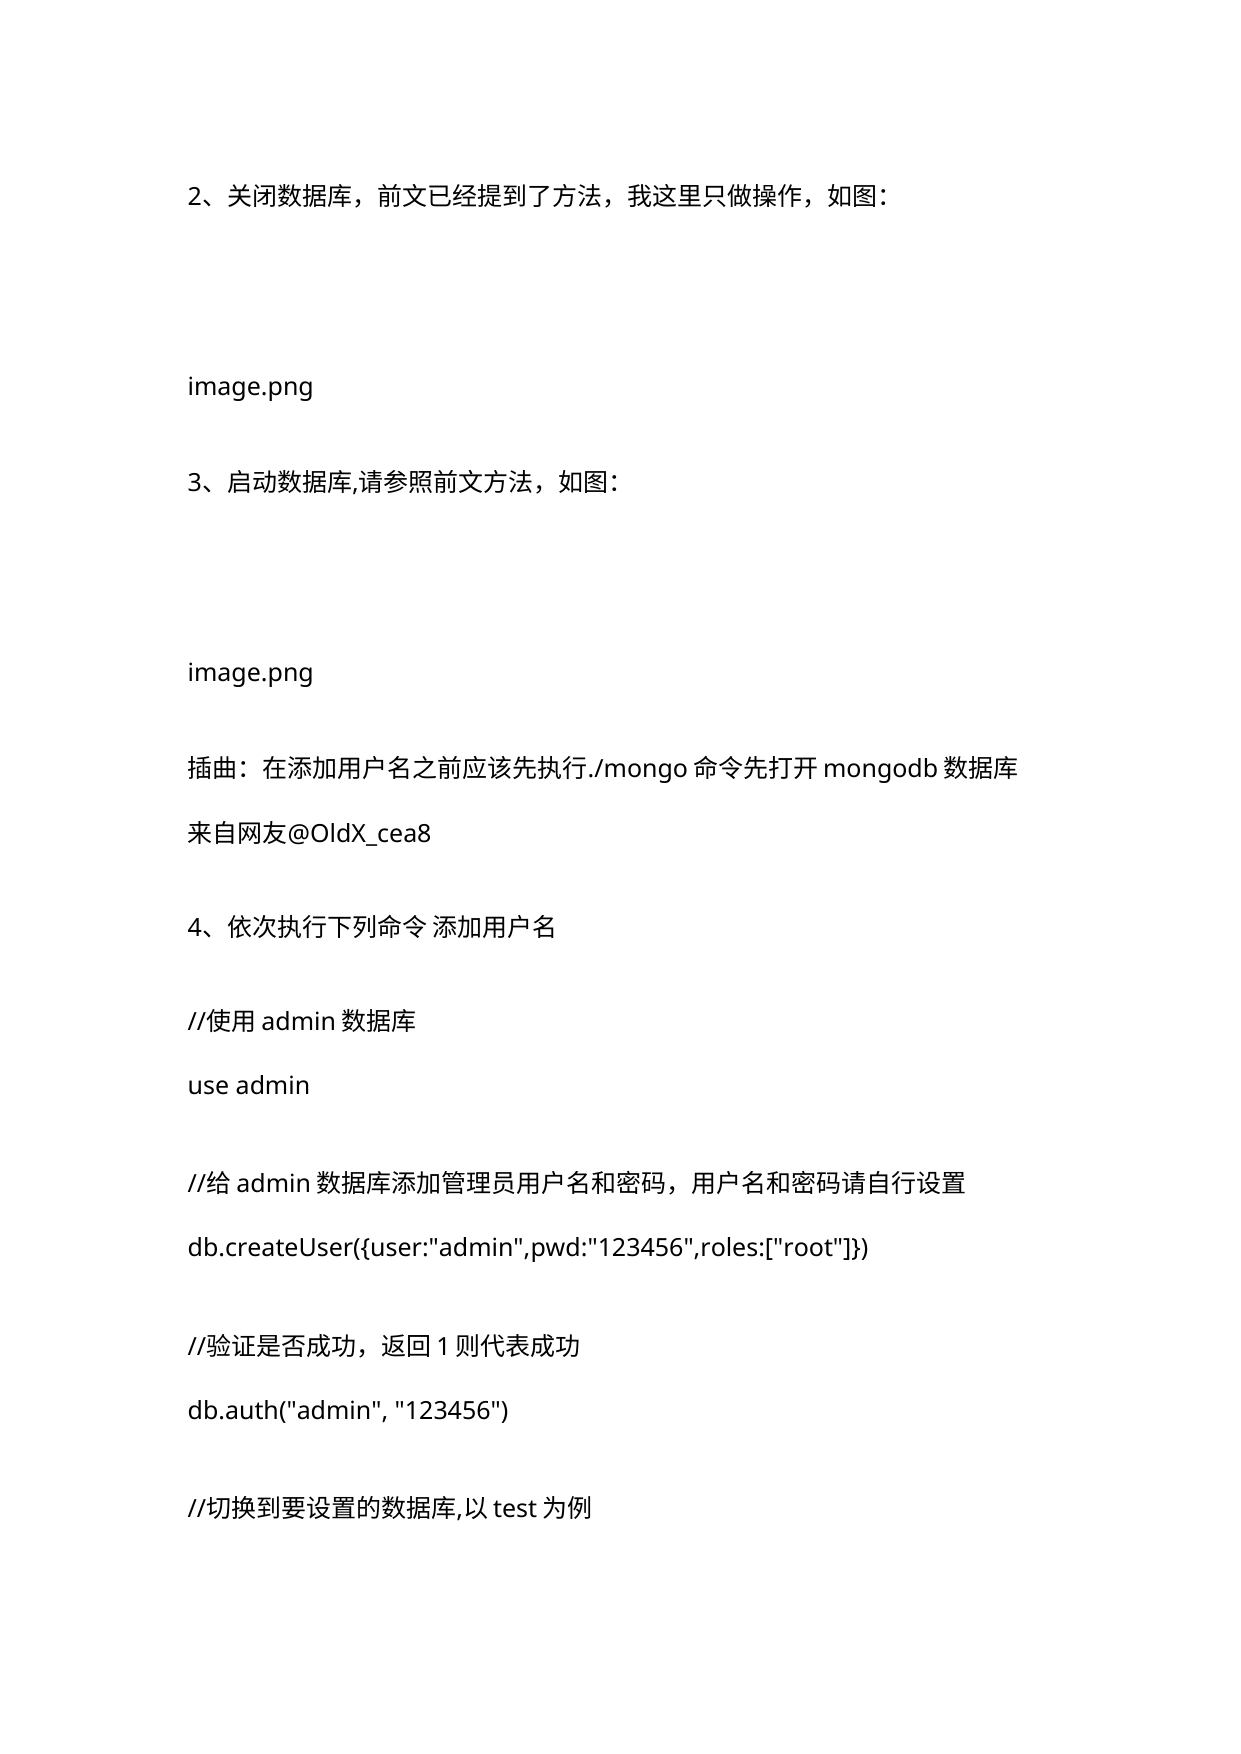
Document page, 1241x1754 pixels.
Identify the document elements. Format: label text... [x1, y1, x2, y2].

text db.createUser({user:"admin",pwd:"123456",roles:["root"]}) [187, 1214, 1053, 1279]
text //使用admin数据库 [187, 987, 1053, 1052]
text 3、启动数据库,请参照前文方法，如图： [187, 448, 1053, 513]
text //验证是否成功，返回1则代表成功 [187, 1312, 1053, 1377]
text image.png [187, 639, 1053, 704]
text 插曲：在添加用户名之前应该先执行./mongo命令先打开mongodb数据库 来自网友@OldX_cea8 [187, 734, 1053, 864]
text 2、关闭数据库，前文已经提到了方法，我这里只做操作，如图： [187, 162, 1053, 227]
text //切换到要设置的数据库,以test为例 [187, 1474, 1053, 1539]
text 4、依次执行下列命令 添加用户名 [187, 893, 1053, 958]
text use admin [187, 1052, 1053, 1117]
text db.auth("admin", "123456") [187, 1377, 1053, 1442]
text //给admin数据库添加管理员用户名和密码，用户名和密码请自行设置 [187, 1149, 1053, 1214]
text image.png [187, 354, 1053, 419]
